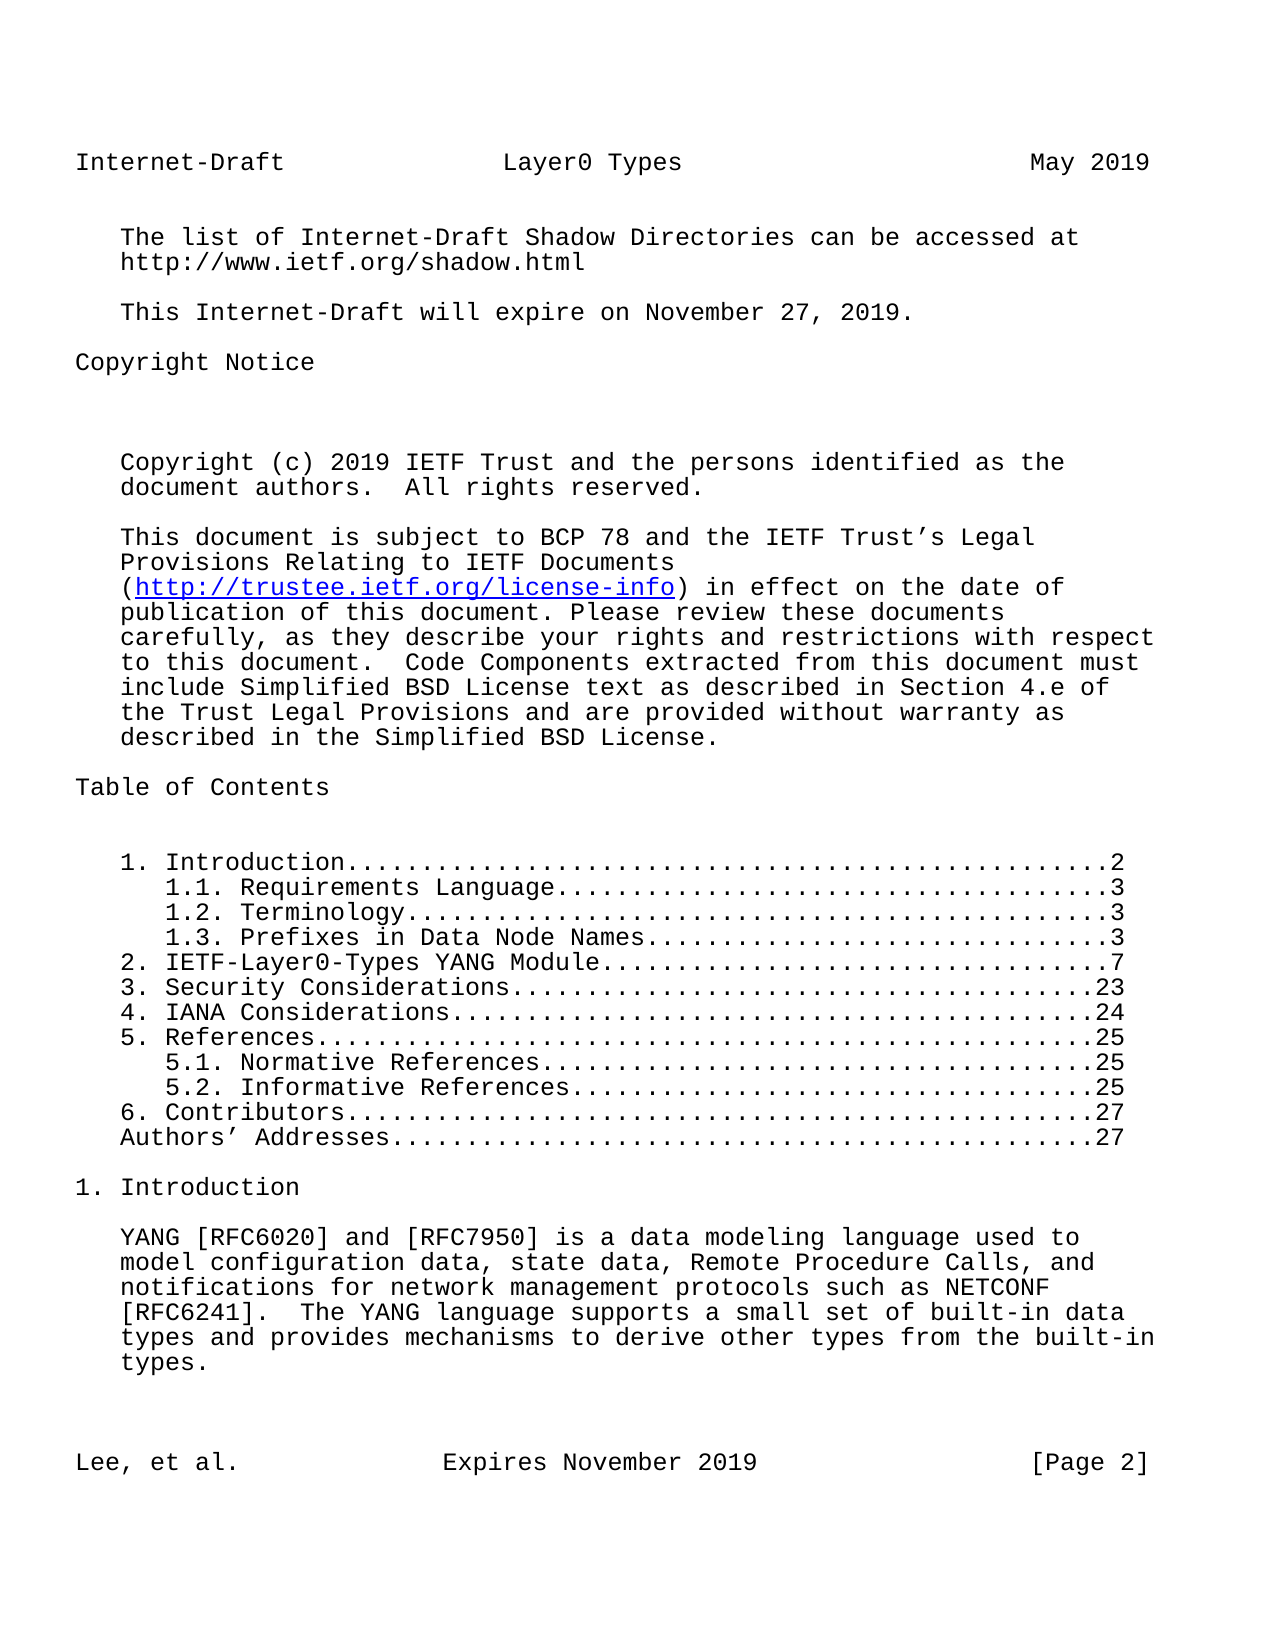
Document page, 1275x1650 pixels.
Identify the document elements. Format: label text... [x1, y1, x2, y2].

text Copyright (c) 2019 IETF Trust and the persons identified as the document authors. All rights reserved. [120, 450, 1155, 500]
text 5.1. Normative References 25 [165, 1050, 1155, 1075]
text This Internet-Draft will expire on November 27, 2019. [120, 300, 1155, 325]
text 5.2. Informative References 25 [165, 1075, 1155, 1100]
text 3. Security Considerations 23 [120, 975, 1155, 1000]
text The list of Internet-Draft Shadow Directories can be accessed at http://www.ietf.org/shadow.html [120, 225, 1155, 275]
text 4. IANA Considerations 24 [120, 1000, 1155, 1025]
text 2. IETF-Layer0-Types YANG Module 7 [120, 950, 1155, 975]
text 1.3. Prefixes in Data Node Names 3 [165, 925, 1155, 950]
text 6. Contributors 27 [120, 1100, 1155, 1125]
text Authors’ Addresses 27 [120, 1125, 1155, 1150]
text 1.2. Terminology 3 [165, 900, 1155, 925]
text 1. Introduction 2 [120, 850, 1155, 875]
text Copyright Notice [75, 350, 1155, 375]
text 1.1. Requirements Language 3 [165, 875, 1155, 900]
text 5. References 25 [120, 1025, 1155, 1050]
subtitle Introduction [75, 1175, 1155, 1200]
text YANG [RFC6020] and [RFC7950] is a data modeling language used to model configuration data, state data, Remote Procedure Calls, and notifications for network management protocols such as NETCONF [RFC6241]. The YANG language supports a small set of built-in data types and provides mechanisms to derive other types from the built-in types. [120, 1225, 1155, 1375]
text This document is subject to BCP 78 and the IETF Trust’s Legal Provisions Relating to IETF Documents (http://trustee.ietf.org/license-info) in effect on the date of publication of this document. Please review these documents carefully, as they describe your rights and restrictions with respect to this document. Code Components extracted from this document must include Simplified BSD License text as described in Section 4.e of the Trust Legal Provisions and are provided without warranty as described in the Simplified BSD License. [120, 525, 1155, 750]
text Table of Contents [75, 775, 1155, 800]
